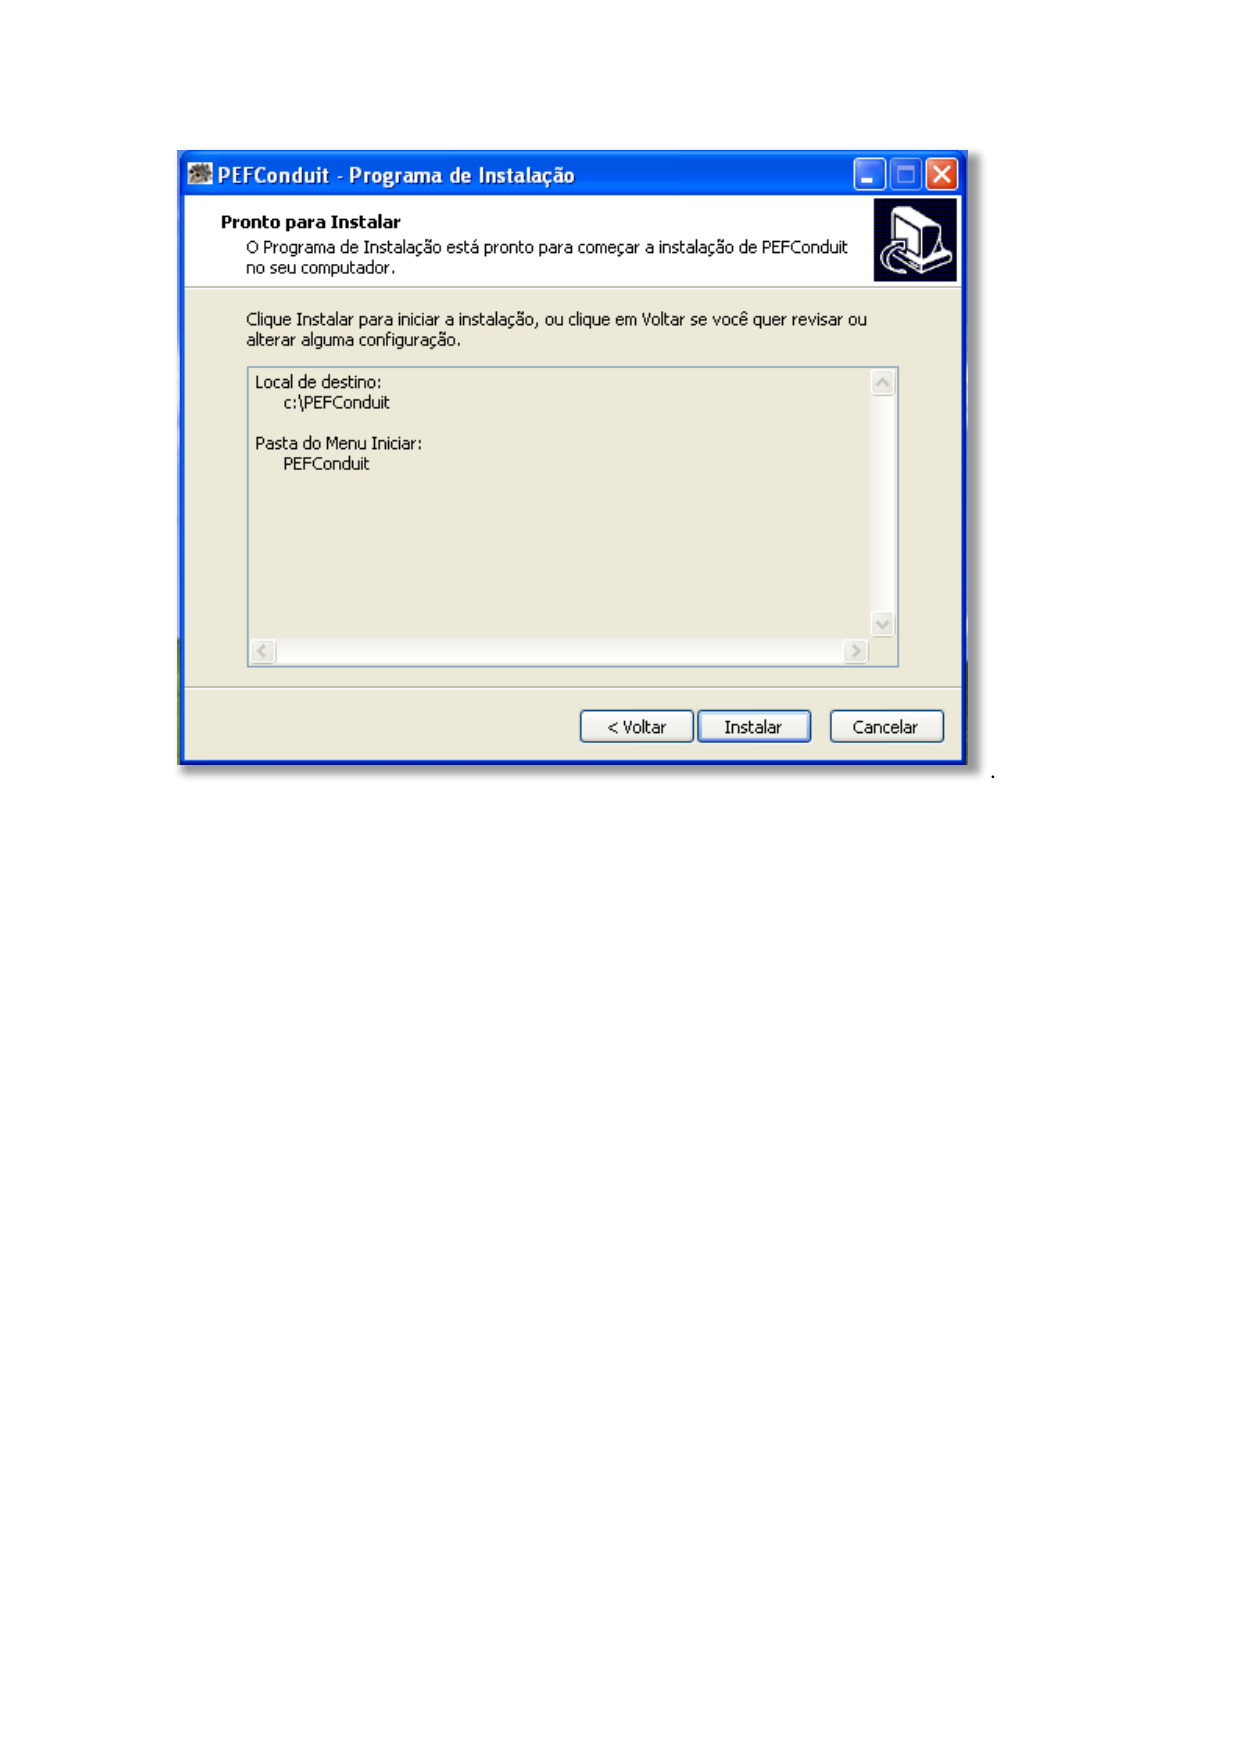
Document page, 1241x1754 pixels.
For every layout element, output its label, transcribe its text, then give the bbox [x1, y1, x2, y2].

picture [177, 150, 968, 765]
